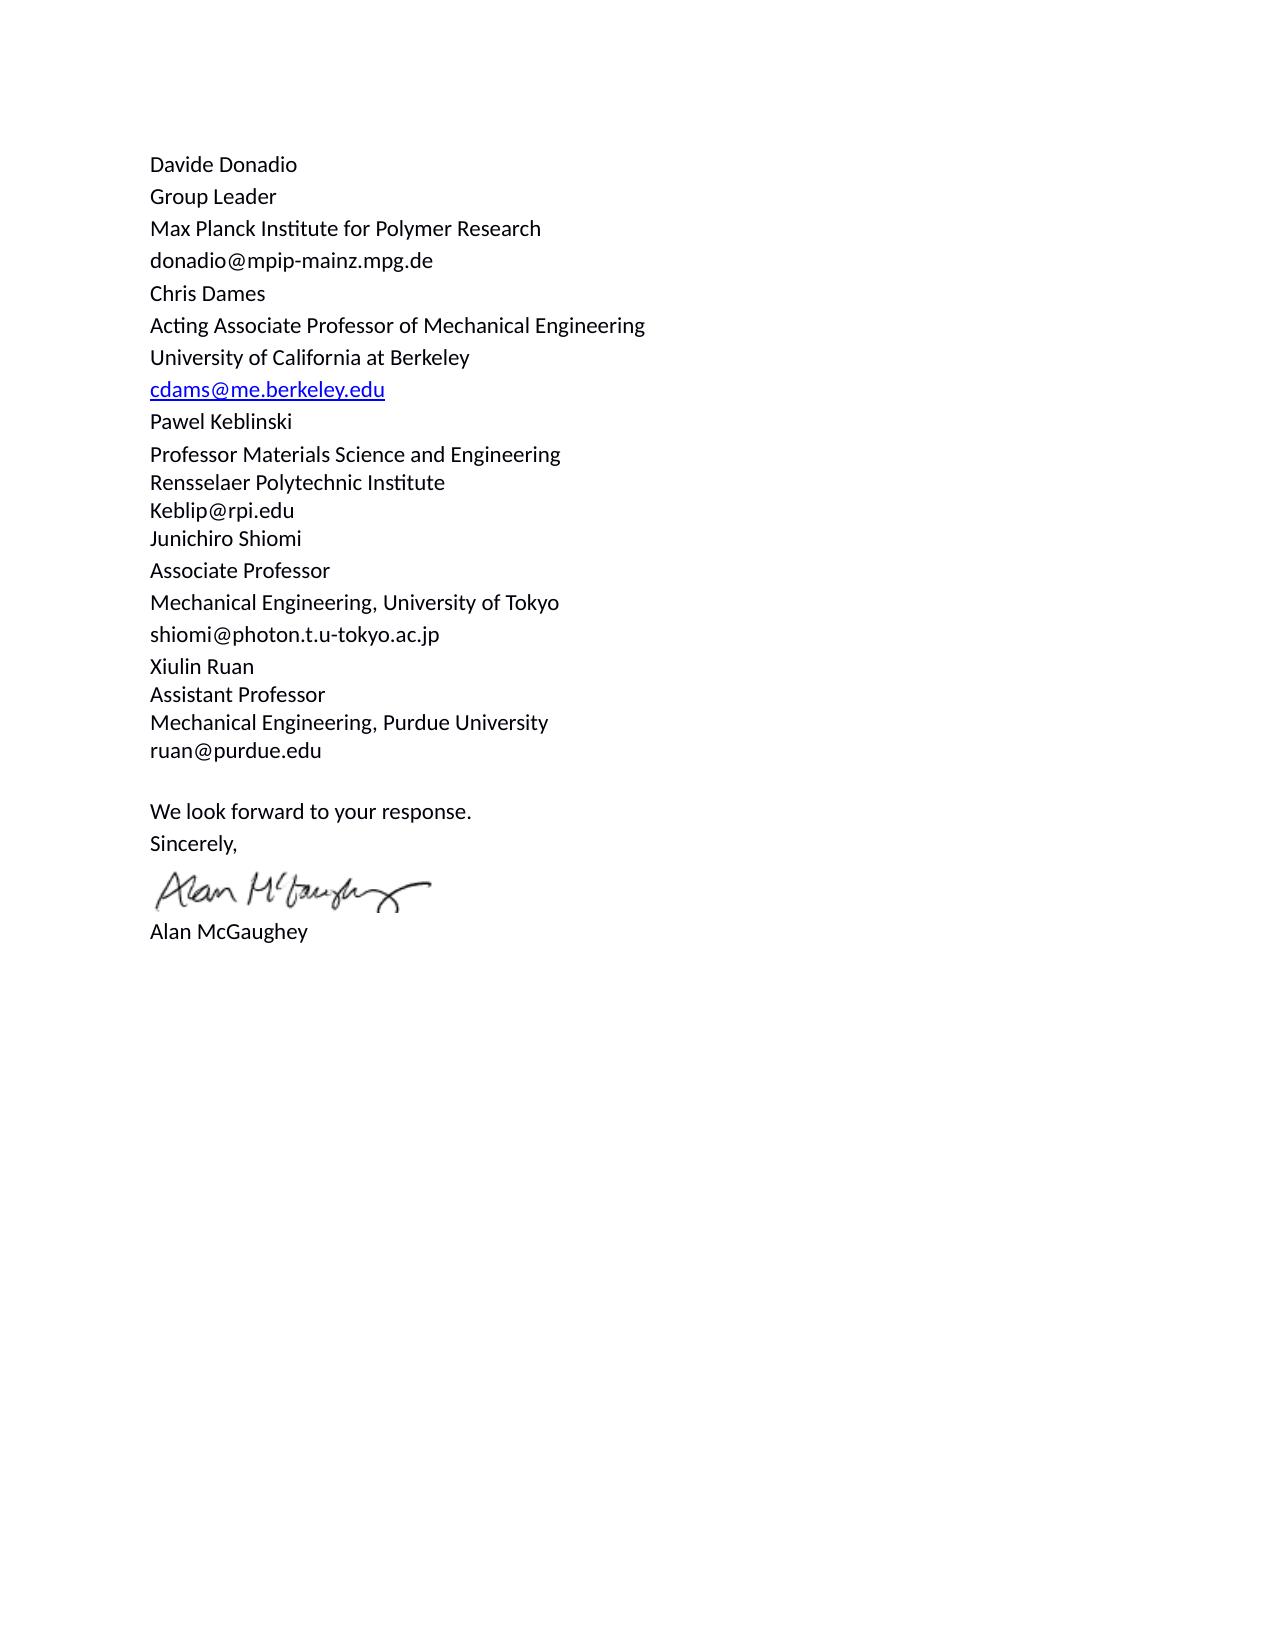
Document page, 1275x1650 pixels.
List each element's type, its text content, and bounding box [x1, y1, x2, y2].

text Rensselaer Polytechnic Institute [150, 468, 1125, 496]
text University of California at Berkeley [150, 343, 1125, 371]
text Pawel Keblinski [150, 407, 1125, 436]
text Professor Materials Science and Engineering [150, 440, 1125, 468]
text Davide Donadio Group Leader Max Planck Institute for Polymer Research donadio@mpip-mainz.mpg.de [150, 150, 1125, 274]
text Keblip@rpi.edu [150, 496, 1125, 524]
text Xiulin Ruan Assistant Professor Mechanical Engineering, Purdue University ruan@purdue.edu [150, 652, 1125, 764]
text Sincerely, [150, 829, 1125, 857]
text cdams@me.berkeley.edu [150, 375, 1125, 403]
text Alan McGaughey [150, 917, 1125, 945]
text Acting Associate Professor of Mechanical Engineering [150, 311, 1125, 339]
text Chris Dames [150, 279, 1125, 307]
text We look forward to your response. [150, 797, 1125, 825]
text Junichiro Shiomi Associate Professor Mechanical Engineering, University of Tokyo shiomi@photon.t.u-tokyo.ac.jp [150, 524, 1125, 648]
